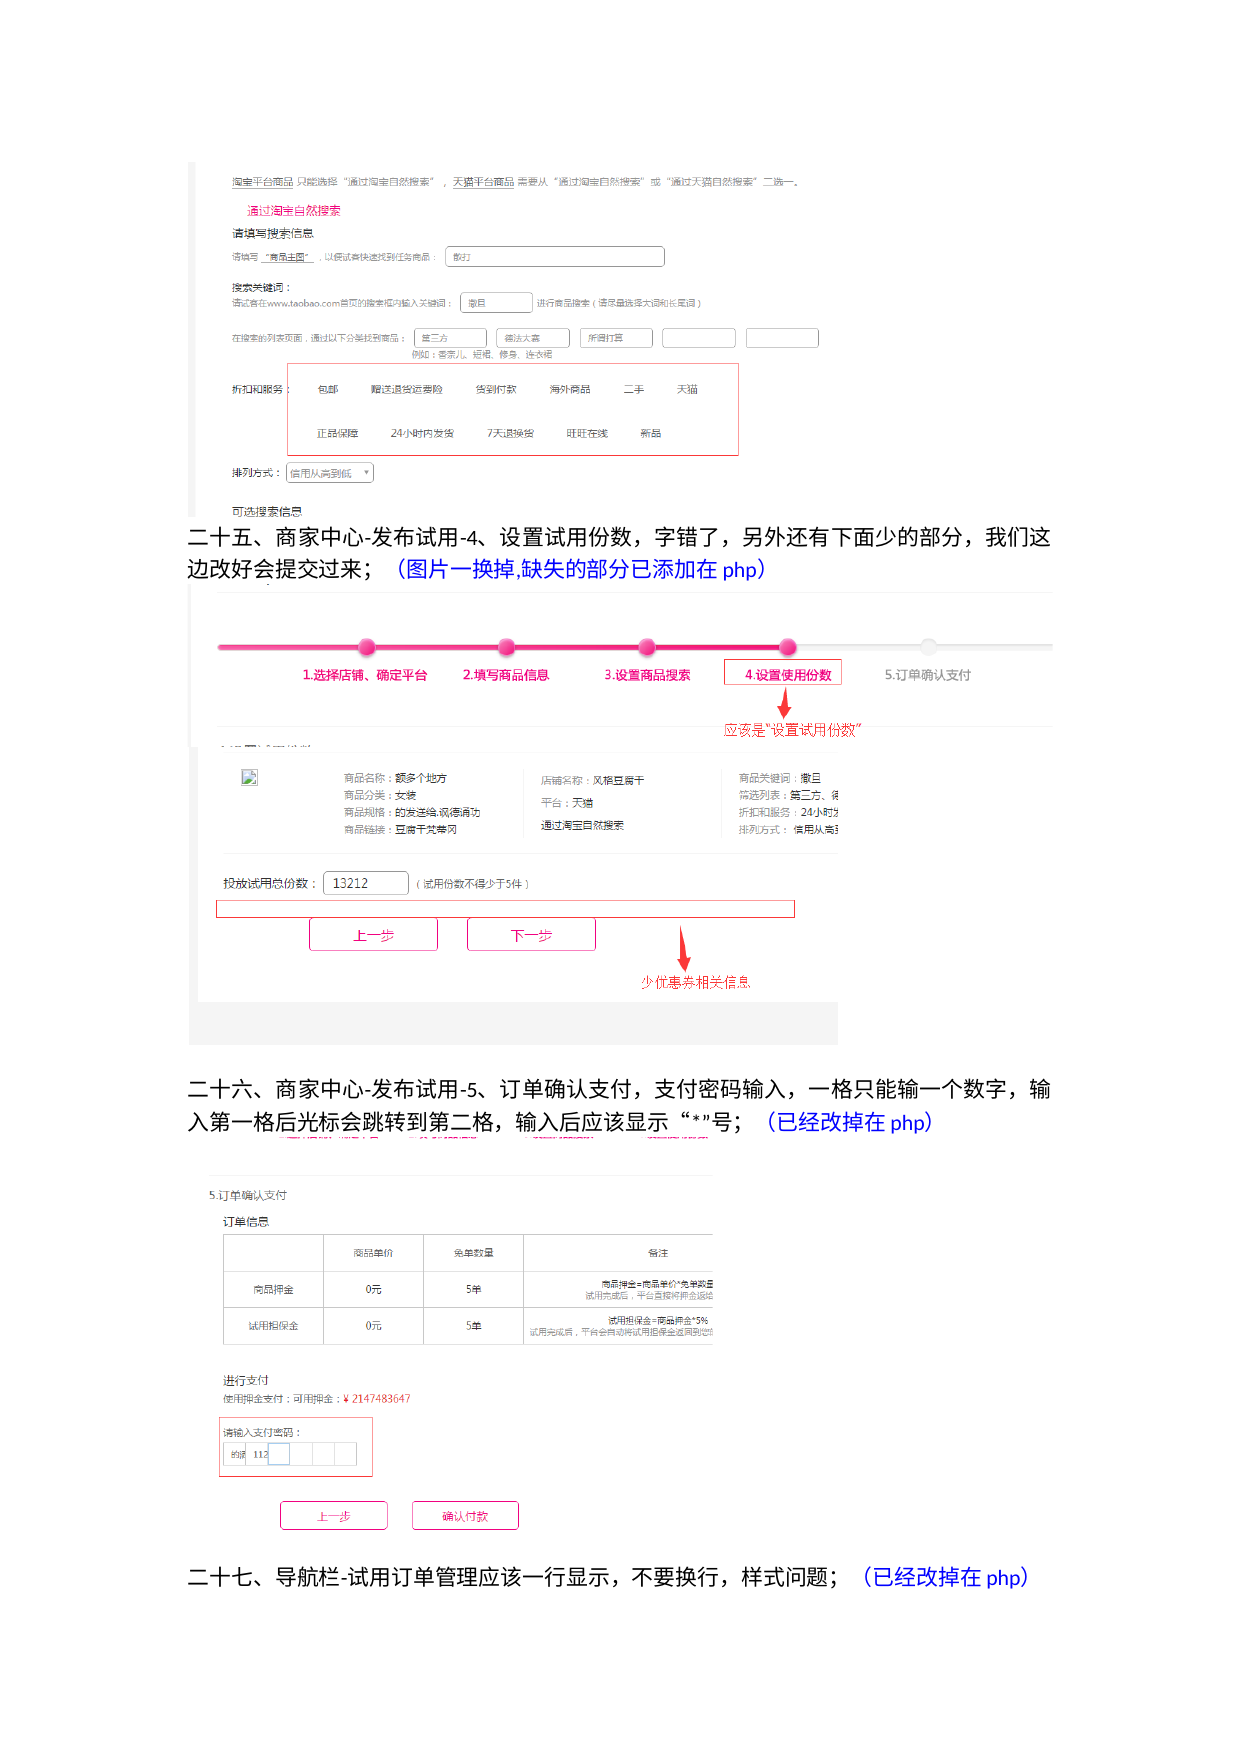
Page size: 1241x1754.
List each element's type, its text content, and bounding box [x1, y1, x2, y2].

text 二十七、导航栏-试用订单管理应该一行显示，不要换行，样式问题；（已经改掉在php） [187, 1559, 1053, 1592]
picture [187, 584, 1053, 1062]
text 二十六、商家中心-发布试用-5、订单确认支付，支付密码输入，一格只能输一个数字，输入第一格后光标会跳转到第二格，输入后应该显示“*”号；（已经改掉在php） [187, 1072, 1053, 1137]
picture [187, 1137, 713, 1538]
picture [187, 162, 858, 517]
text 二十五、商家中心-发布试用-4、设置试用份数，字错了，另外还有下面少的部分，我们这边改好会提交过来；（图片一换掉,缺失的部分已添加在php） [187, 519, 1053, 584]
